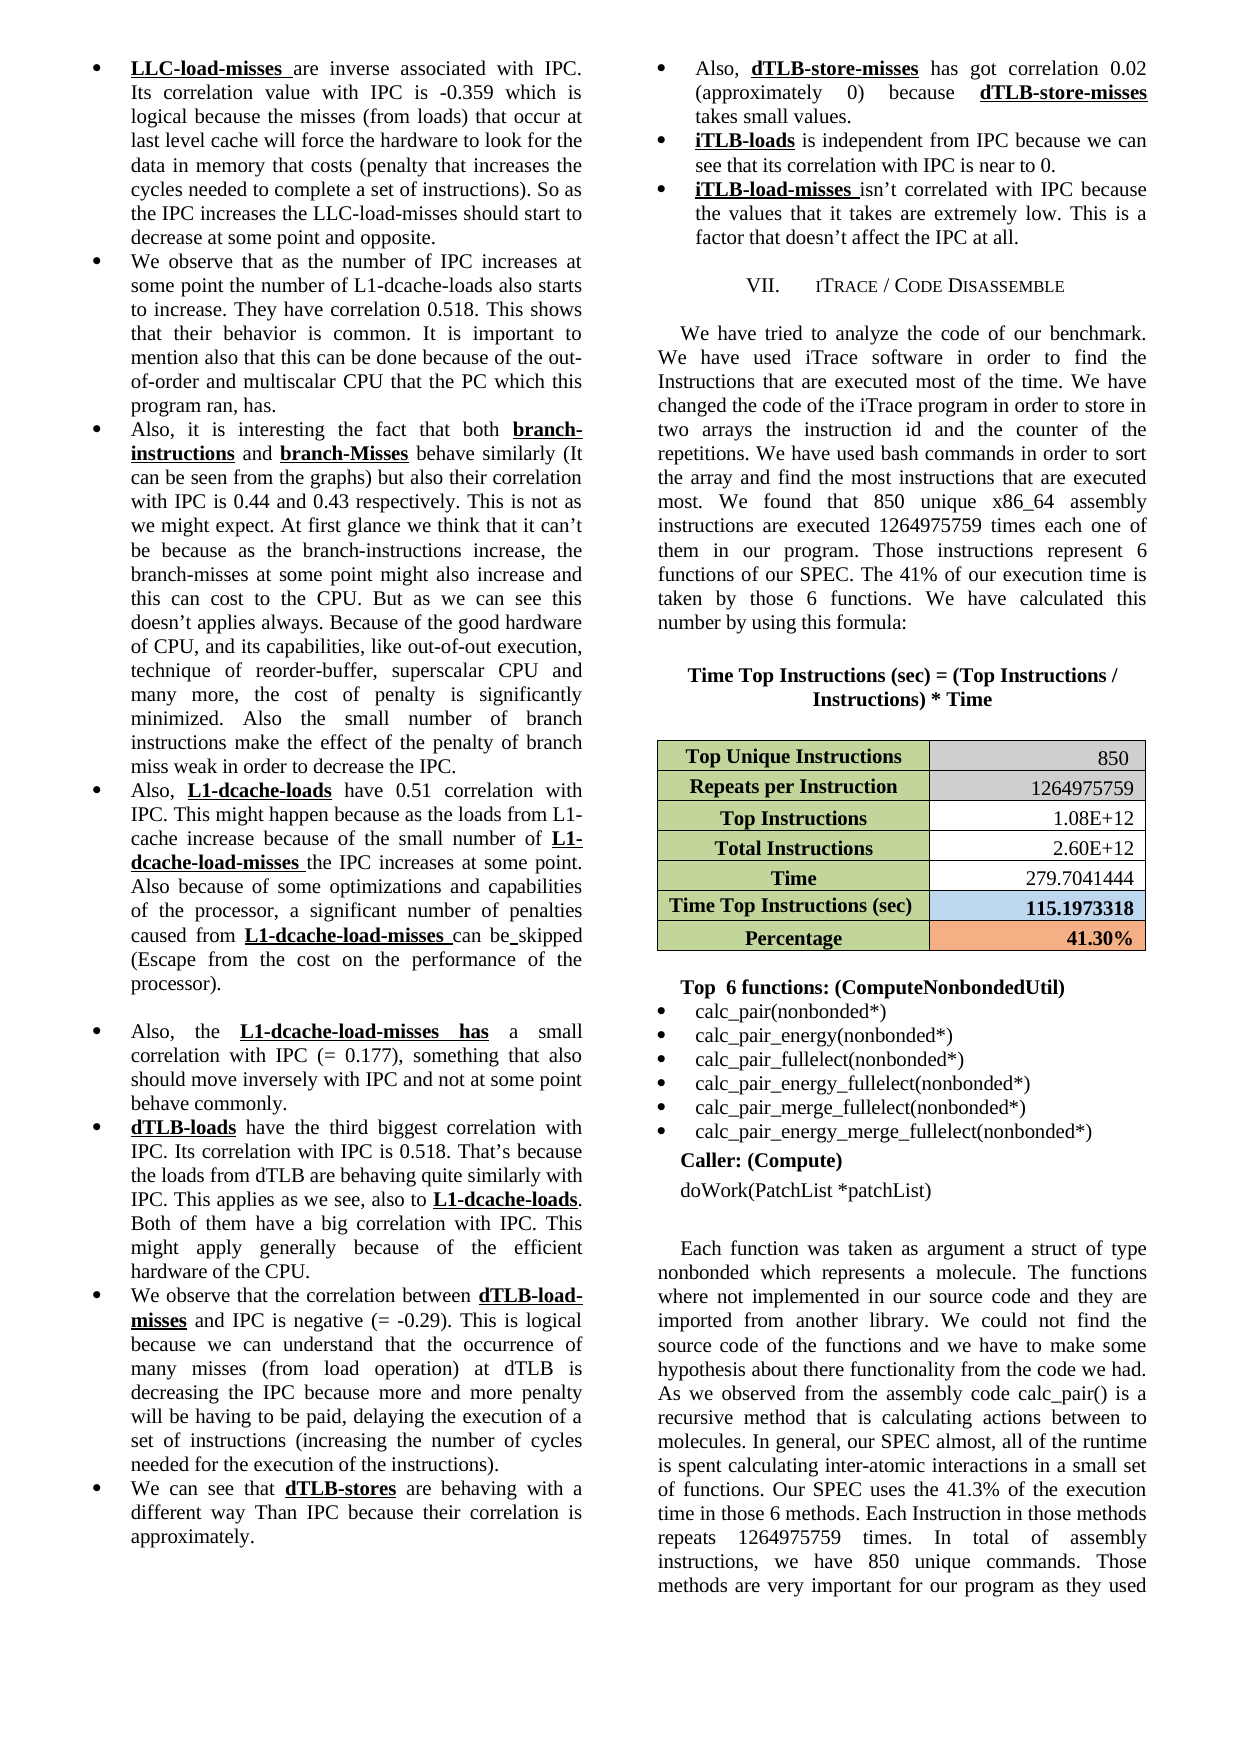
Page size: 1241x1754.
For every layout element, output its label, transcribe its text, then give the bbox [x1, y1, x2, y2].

table_cell 2.60E+12 [930, 831, 1145, 860]
table_header Top Unique Instructions [658, 741, 929, 770]
table_cell 279.7041444 [930, 861, 1145, 890]
list Also, L1-dcache-loads have 0.51 correlation with IPC. This might happen because as the loads from L1-cache increase because of the small number of L1-dcache-load-misses the IPC increases at some point. Also because of some optimizations and capabilities of the processor, a significant number of penalties caused from L1-dcache-load-misses can be skipped (Escape from the cost on the performance of the processor). [93, 778, 583, 995]
table_cell Percentage [658, 921, 929, 950]
list calc_pair_energy_fullelect(nonbonded*) [658, 1071, 1147, 1095]
list calc_pair_fullelect(nonbonded*) [658, 1047, 1147, 1071]
list Also, the L1-dcache-load-misses has a small correlation with IPC (= 0.177), something that also should move inversely with IPC and not at some point behave commonly. [93, 1019, 583, 1115]
list We observe that as the number of IPC increases at some point the number of L1-dcache-loads also starts to increase. They have correlation 0.518. This shows that their behavior is common. It is important to mention also that this can be done because of the out-of-order and multiscalar CPU that the PC which this program ran, has. [93, 249, 583, 417]
list We have tried to analyze the code of our benchmark. We have used iTrace software in order to find the Instructions that are executed most of the time. We have changed the code of the iTrace program in order to store in two arrays the instruction id and the counter of the repetitions. We have used bash commands in order to sort the array and find the most instructions that are executed most. We found that 850 unique x86_64 assembly instructions are executed 1264975759 times each one of them in our program. Those instructions represent 6 functions of our SPEC. The 41% of our execution time is taken by those 6 functions. We have calculated this number by using this formula: [658, 321, 1147, 634]
text Time Top Instructions (sec) = (Top Instructions / Instructions) * Time [658, 663, 1147, 711]
table_cell Time Top Instructions (sec) [658, 891, 929, 920]
list Also, dTLB-store-misses has got correlation 0.02 (approximately 0) because dTLB-store-misses takes small values. [658, 56, 1147, 128]
text doWork(PatchList *patchList) [658, 1178, 1147, 1202]
table_cell 1264975759 [930, 771, 1145, 800]
table_cell Time [658, 861, 929, 890]
table_cell Top Instructions [658, 801, 929, 830]
list We can see that dTLB-stores are behaving with a different way Than IPC because their correlation is approximately. [93, 1476, 583, 1548]
table_header 850 [930, 741, 1145, 770]
list Top 6 functions: (ComputeNonbondedUtil) [658, 975, 1147, 999]
list dTLB-loads have the third biggest correlation with IPC. Its correlation with IPC is 0.518. That’s because the loads from dTLB are behaving quite similarly with IPC. This applies as we see, also to L1-dcache-loads. Both of them have a big correlation with IPC. This might apply generally because of the efficient hardware of the CPU. [93, 1115, 583, 1283]
text Caller: (Compute) [658, 1148, 1147, 1172]
table_cell Repeats per Instruction [658, 771, 929, 800]
list calc_pair(nonbonded*) [658, 999, 1147, 1023]
list iTrace / Code Disassemble [658, 273, 1147, 297]
list calc_pair_energy(nonbonded*) [658, 1023, 1147, 1047]
table_cell 115.1973318 [930, 891, 1145, 920]
list calc_pair_energy_merge_fullelect(nonbonded*) [658, 1119, 1147, 1143]
list LLC-load-misses are inverse associated with IPC. Its correlation value with IPC is -0.359 which is logical because the misses (from loads) that occur at last level cache will force the hardware to look for the data in memory that costs (penalty that increases the cycles needed to complete a set of instructions). So as the IPC increases the LLC-load-misses should start to decrease at some point and opposite. [93, 56, 583, 249]
list iTLB-loads is independent from IPC because we can see that its correlation with IPC is near to 0. [658, 128, 1147, 177]
list Also, it is interesting the fact that both branch-instructions and branch-Misses behave similarly (It can be seen from the graphs) but also their correlation with IPC is 0.44 and 0.43 respectively. This is not as we might expect. At first glance we think that it can’t be because as the branch-instructions increase, the branch-misses at some point might also increase and this can cost to the CPU. But as we can see this doesn’t applies always. Because of the good hardware of CPU, and its capabilities, like out-of-out execution, technique of reorder-buffer, superscalar CPU and many more, the cost of penalty is significantly minimized. Also the small number of branch instructions make the effect of the penalty of branch miss weak in order to decrease the IPC. [93, 417, 583, 778]
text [658, 1236, 1147, 1597]
list We observe that the correlation between dTLB-load-misses and IPC is negative (= -0.29). This is logical because we can understand that the occurrence of many misses (from load operation) at dTLB is decreasing the IPC because more and more penalty will be having to be paid, delaying the execution of a set of instructions (increasing the number of cycles needed for the execution of the instructions). [93, 1283, 583, 1476]
list calc_pair_merge_fullelect(nonbonded*) [658, 1095, 1147, 1119]
table_cell 41.30% [930, 921, 1145, 950]
list iTLB-load-misses isn’t correlated with IPC because the values that it takes are extremely low. This is a factor that doesn’t affect the IPC at all. [658, 177, 1147, 249]
table_cell 1.08E+12 [930, 801, 1145, 830]
table_cell Total Instructions [658, 831, 929, 860]
